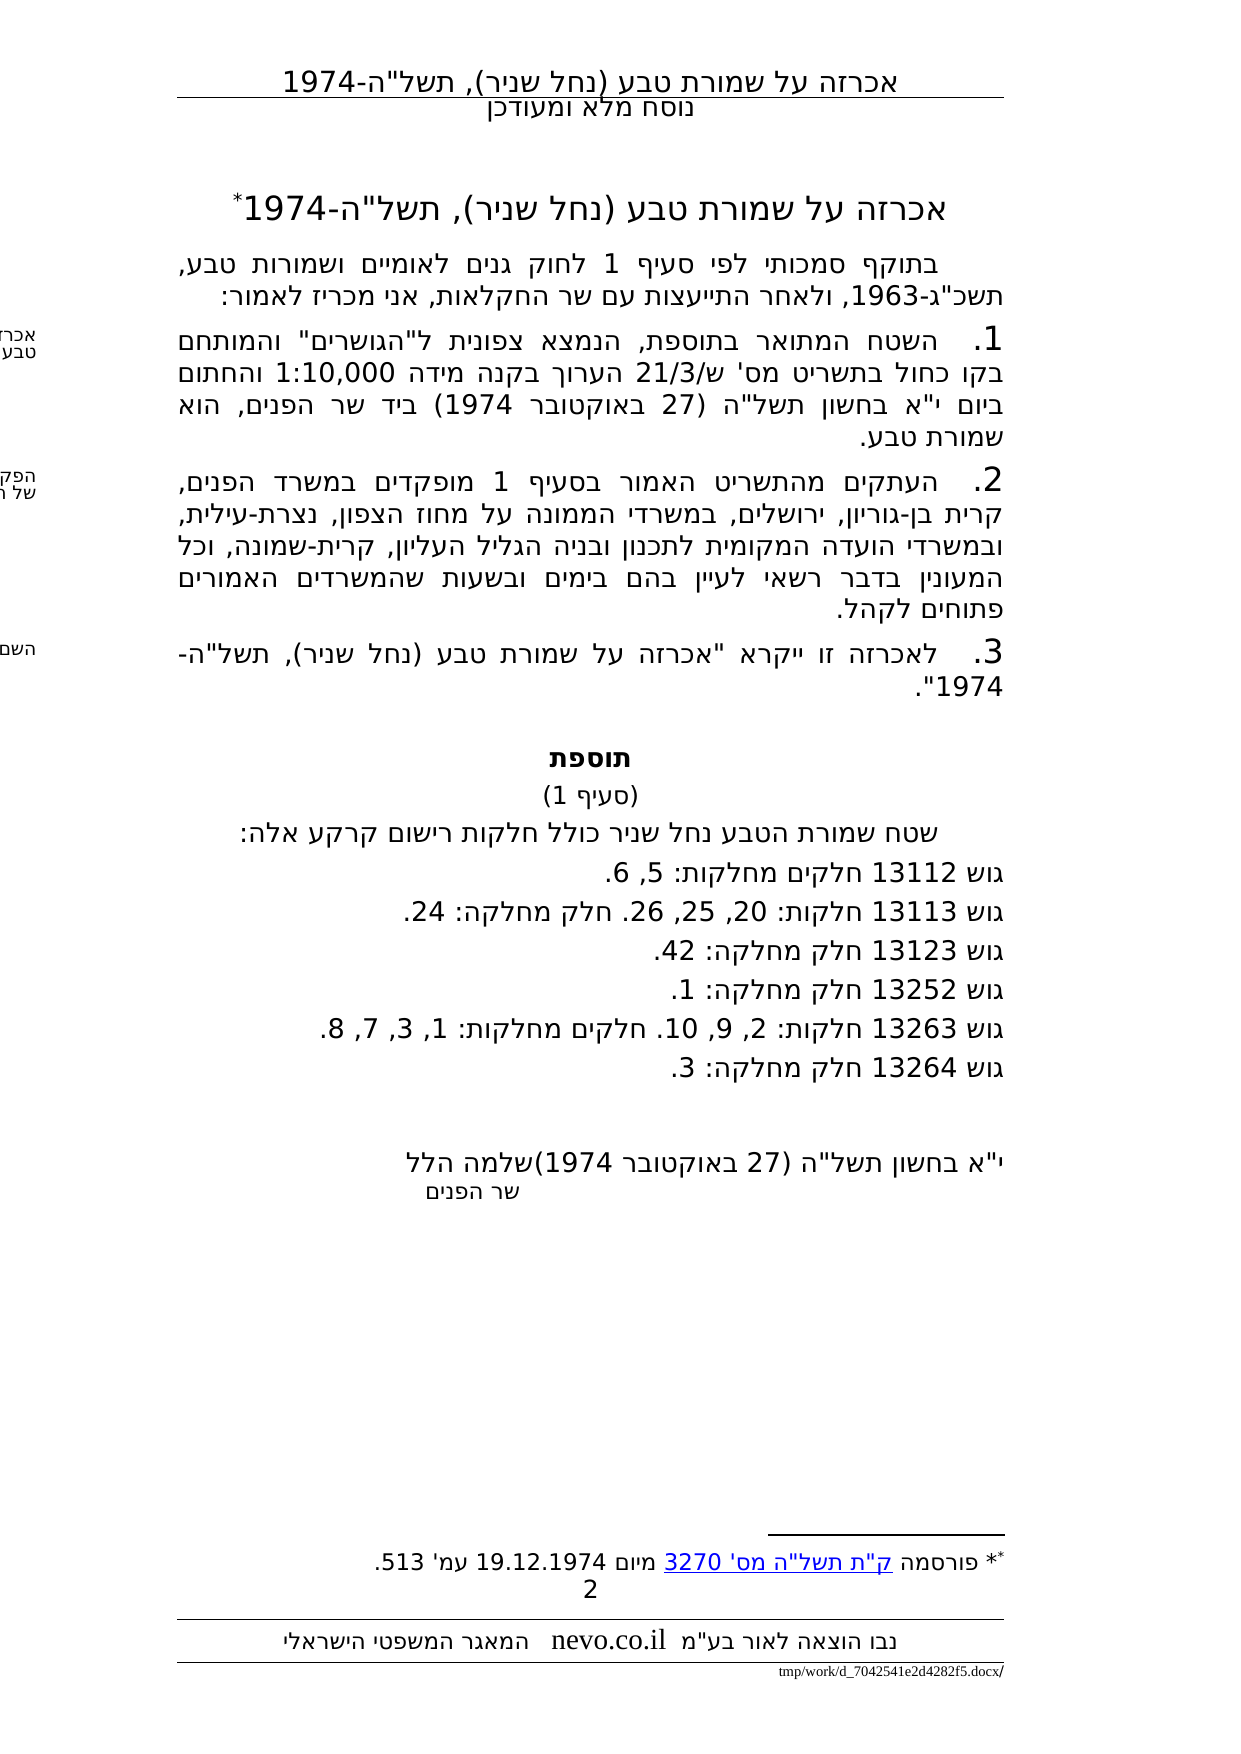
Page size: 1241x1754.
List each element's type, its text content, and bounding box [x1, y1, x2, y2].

text גוש 13113 חלקות: 20, 25, 26. חלק מחלקה: 24. [177, 896, 1004, 927]
text בתוקף סמכותי לפי סעיף 1 לחוק גנים לאומיים ושמורות טבע, תשכ"ג-1963, ולאחר התייעצות עם שר החקלאות, אני מכריז לאמור: [177, 248, 1004, 311]
text י"א בחשון תשל"ה (27 באוקטובר 1974) שלמה הלל [177, 1147, 1004, 1178]
text אכרזה על שמורת טבע (נחל שניר), תשל"ה-1974* [177, 189, 1004, 228]
text גוש 13123 חלק מחלקה: 42. [177, 935, 1004, 967]
text גוש 13112 חלקים מחלקות: 5, 6. [177, 857, 1004, 888]
text (סעיף 1) [177, 781, 1004, 810]
text תוספת [177, 742, 1004, 774]
text 3. לאכרזה זו ייקרא "אכרזה על שמורת טבע (נחל שניר), תשל"ה-1974". [177, 633, 1004, 703]
text גוש 13263 חלקות: 2, 9, 10. חלקים מחלקות: 1, 3, 7, 8. [177, 1013, 1004, 1045]
text 2. העתקים מהתשריט האמור בסעיף 1 מופקדים במשרד הפנים, קרית בן-גוריון, ירושלים, במשרדי הממונה על מחוז הצפון, נצרת-עילית, ובמשרדי הועדה המקומית לתכנון ובניה הגליל העליון, קרית-שמונה, וכל המעונין בדבר רשאי לעיין בהם בימים ובשעות שהמשרדים האמורים פתוחים לקהל. [177, 460, 1004, 625]
text שטח שמורת הטבע נחל שניר כולל חלקות רישום קרקע אלה: [177, 818, 1004, 849]
text שר הפנים [177, 1178, 1004, 1205]
text גוש 13252 חלק מחלקה: 1. [177, 974, 1004, 1006]
text 1. השטח המתואר בתוספת, הנמצא צפונית ל"הגושרים" והמותחם בקו כחול בתשריט מס' ש/21/3 הערוך בקנה מידה 1:10,000 והחתום ביום י"א בחשון תשל"ה (27 באוקטובר 1974) ביד שר הפנים, הוא שמורת טבע. [177, 319, 1004, 452]
text גוש 13264 חלק מחלקה: 3. [177, 1052, 1004, 1084]
